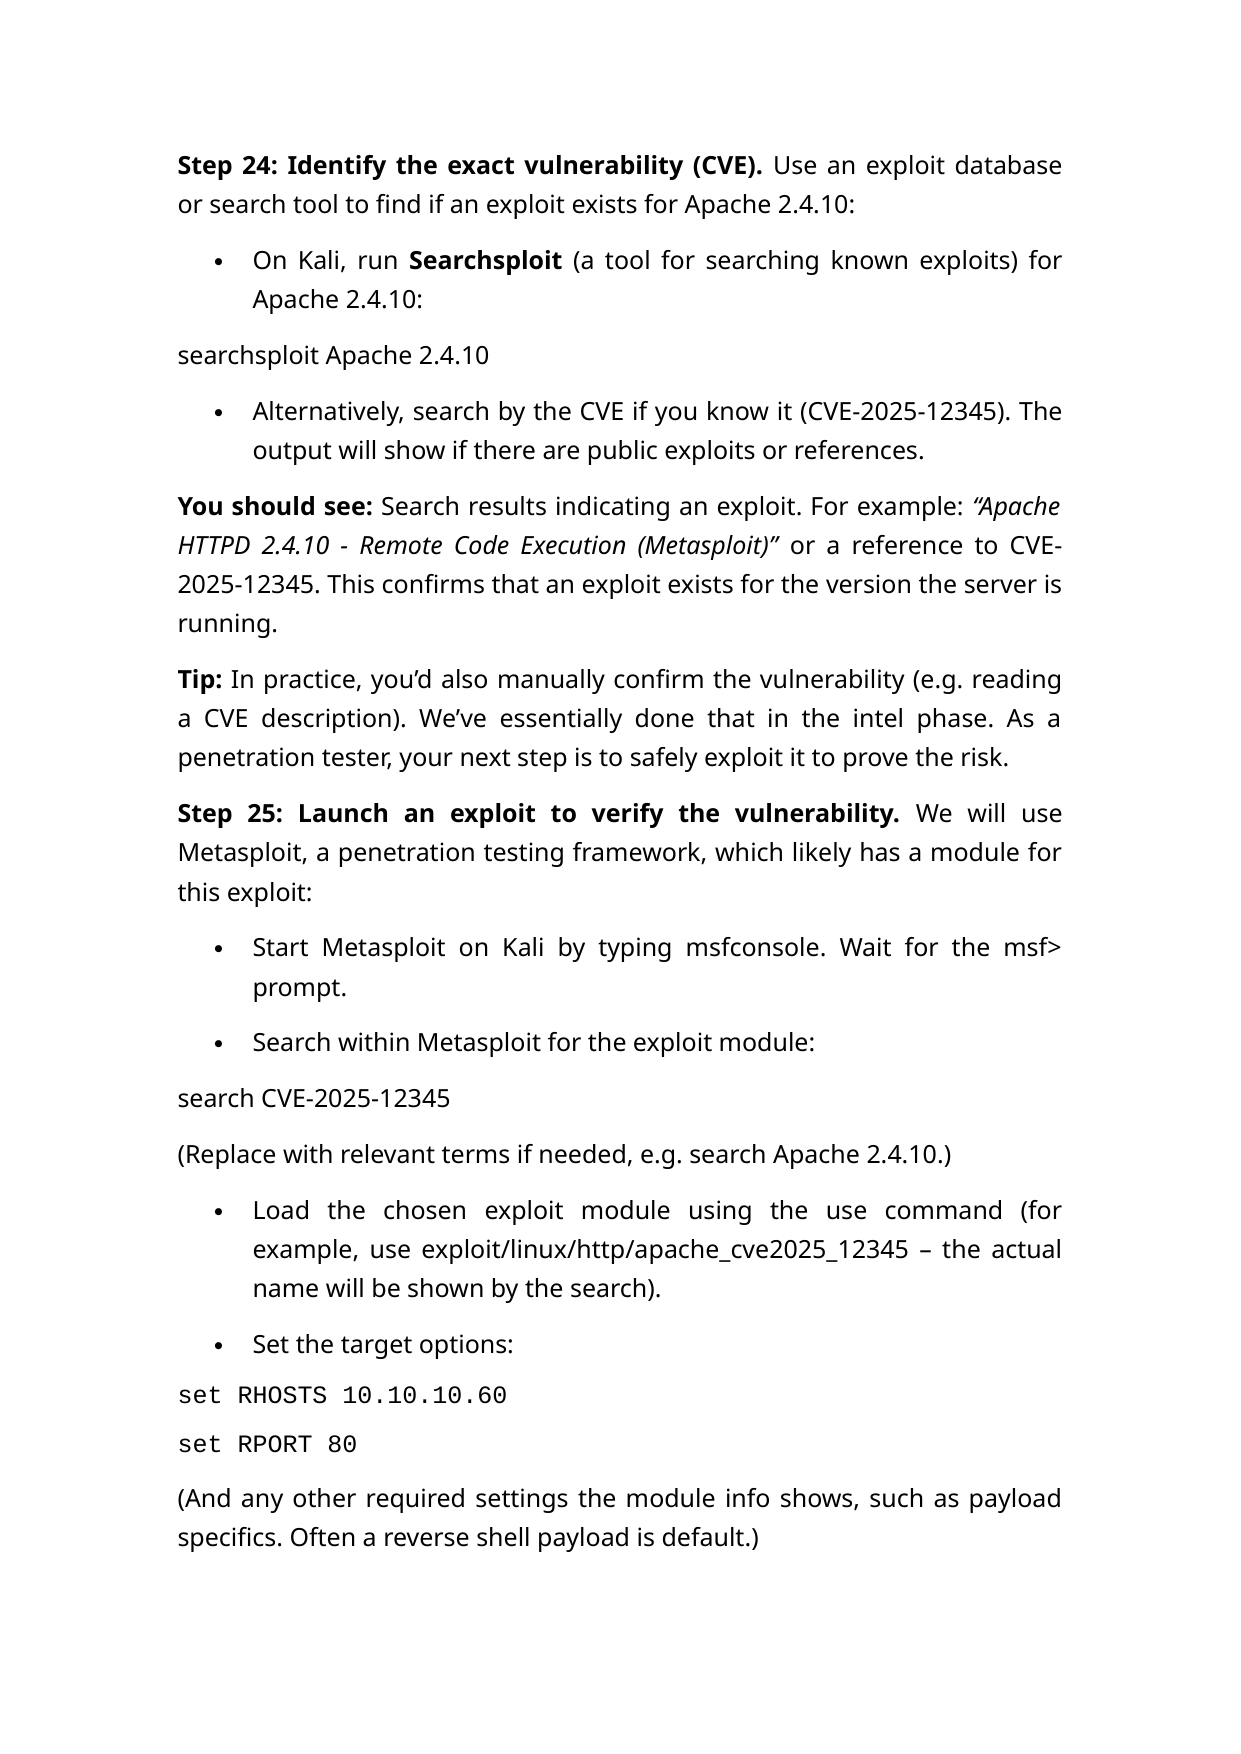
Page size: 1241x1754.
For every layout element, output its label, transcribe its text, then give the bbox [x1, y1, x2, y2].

list On Kali, run Searchsploit (a tool for searching known exploits) for Apache 2.4.10: [215, 243, 1063, 316]
text set RHOSTS 10.10.10.60 [177, 1383, 1063, 1411]
list Search within Metasploit for the exploit module: [215, 1025, 1063, 1059]
text search CVE-2025-12345 [177, 1081, 1063, 1115]
list Alternatively, search by the CVE if you know it (CVE-2025-12345). The output will show if there are public exploits or references. [215, 393, 1063, 467]
text set RPORT 80 [177, 1432, 1063, 1460]
list Start Metasploit on Kali by typing msfconsole. Wait for the msf> prompt. [215, 930, 1063, 1003]
text Step 25: Launch an exploit to verify the vulnerability. We will use Metasploit, a penetration testing framework, which likely has a module for this exploit: [177, 796, 1063, 908]
text searchsploit Apache 2.4.10 [177, 338, 1063, 372]
text Tip: In practice, you’d also manually confirm the vulnerability (e.g. reading a CVE description). We’ve essentially done that in the intel phase. As a penetration tester, your next step is to safely exploit it to prove the risk. [177, 662, 1063, 774]
list Set the target options: [215, 1327, 1063, 1361]
list Load the chosen exploit module using the use command (for example, use exploit/linux/http/apache_cve2025_12345 – the actual name will be shown by the search). [215, 1193, 1063, 1305]
text Step 24: Identify the exact vulnerability (CVE). Use an exploit database or search tool to find if an exploit exists for Apache 2.4.10: [177, 148, 1063, 221]
text (Replace with relevant terms if needed, e.g. search Apache 2.4.10.) [177, 1137, 1063, 1171]
text You should see: Search results indicating an exploit. For example: “Apache HTTPD 2.4.10 - Remote Code Execution (Metasploit)” or a reference to CVE-2025-12345. This confirms that an exploit exists for the version the server is running. [177, 488, 1063, 640]
text (And any other required settings the module info shows, such as payload specifics. Often a reverse shell payload is default.) [177, 1481, 1063, 1554]
